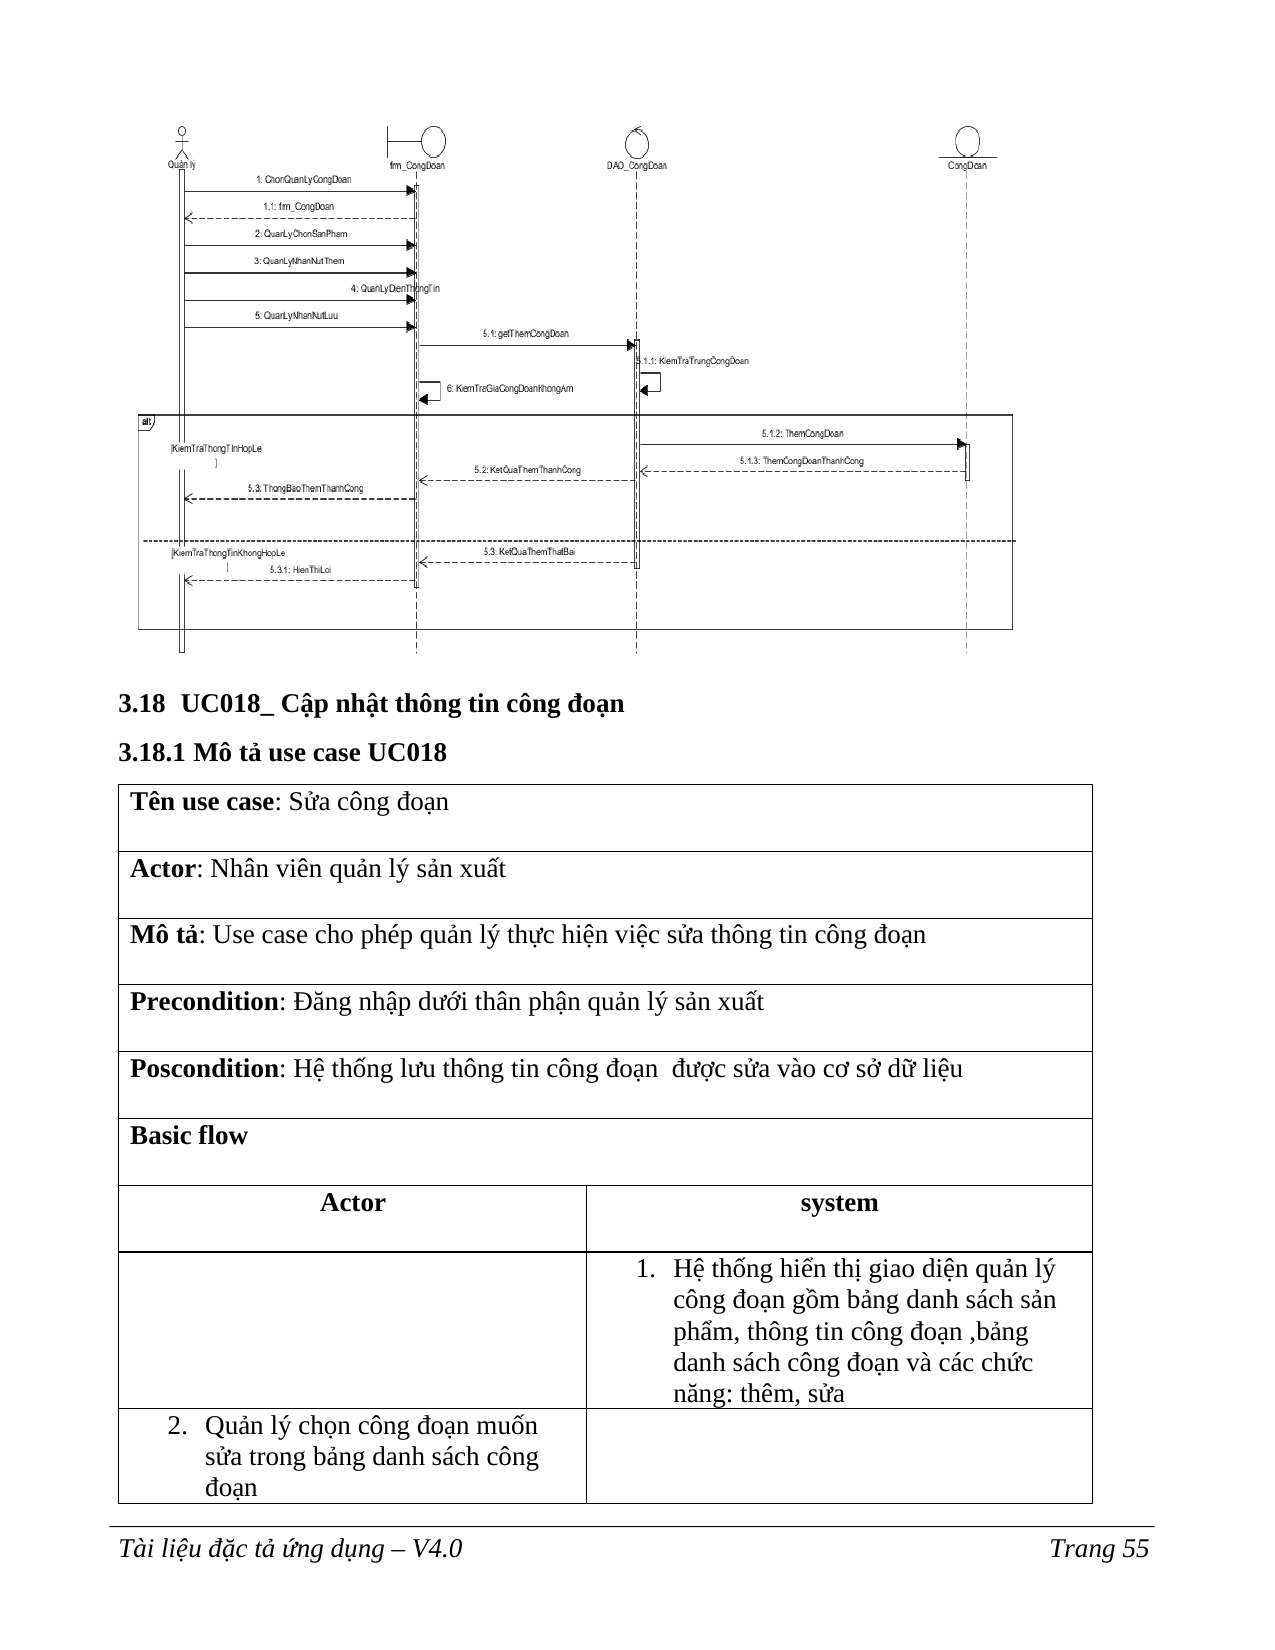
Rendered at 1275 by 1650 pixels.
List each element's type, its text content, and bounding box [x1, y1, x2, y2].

table_cell Quản lý chọn công đoạn muốn sửa trong bảng danh sách công đoạn [119, 1409, 586, 1503]
table_cell Precondition: Đăng nhập dưới thân phận quản lý sản xuất [119, 985, 1092, 1051]
subtitle UC018_ Cập nhật thông tin công đoạn [118, 687, 1186, 719]
table_cell [587, 1409, 1092, 1503]
table_cell Actor [119, 1186, 586, 1251]
table_cell Actor: Nhân viên quản lý sản xuất [119, 852, 1092, 917]
table_cell Mô tả: Use case cho phép quản lý thực hiện việc sửa thông tin công đoạn [119, 919, 1092, 984]
picture [118, 88, 1023, 667]
table_cell Poscondition: Hệ thống lưu thông tin công đoạn được sửa vào cơ sở dữ liệu [119, 1052, 1092, 1118]
table_cell [119, 1253, 586, 1408]
table_cell system [587, 1186, 1092, 1251]
table_cell Hệ thống hiển thị giao diện quản lý công đoạn gồm bảng danh sách sản phẩm, thông tin công đoạn ,bảng danh sách công đoạn và các chức năng: thêm, sửa [587, 1253, 1092, 1408]
table_cell Basic flow [119, 1119, 1092, 1184]
subtitle Mô tả use case UC018 [118, 736, 1186, 767]
table_header Tên use case: Sửa công đoạn [119, 785, 1092, 851]
